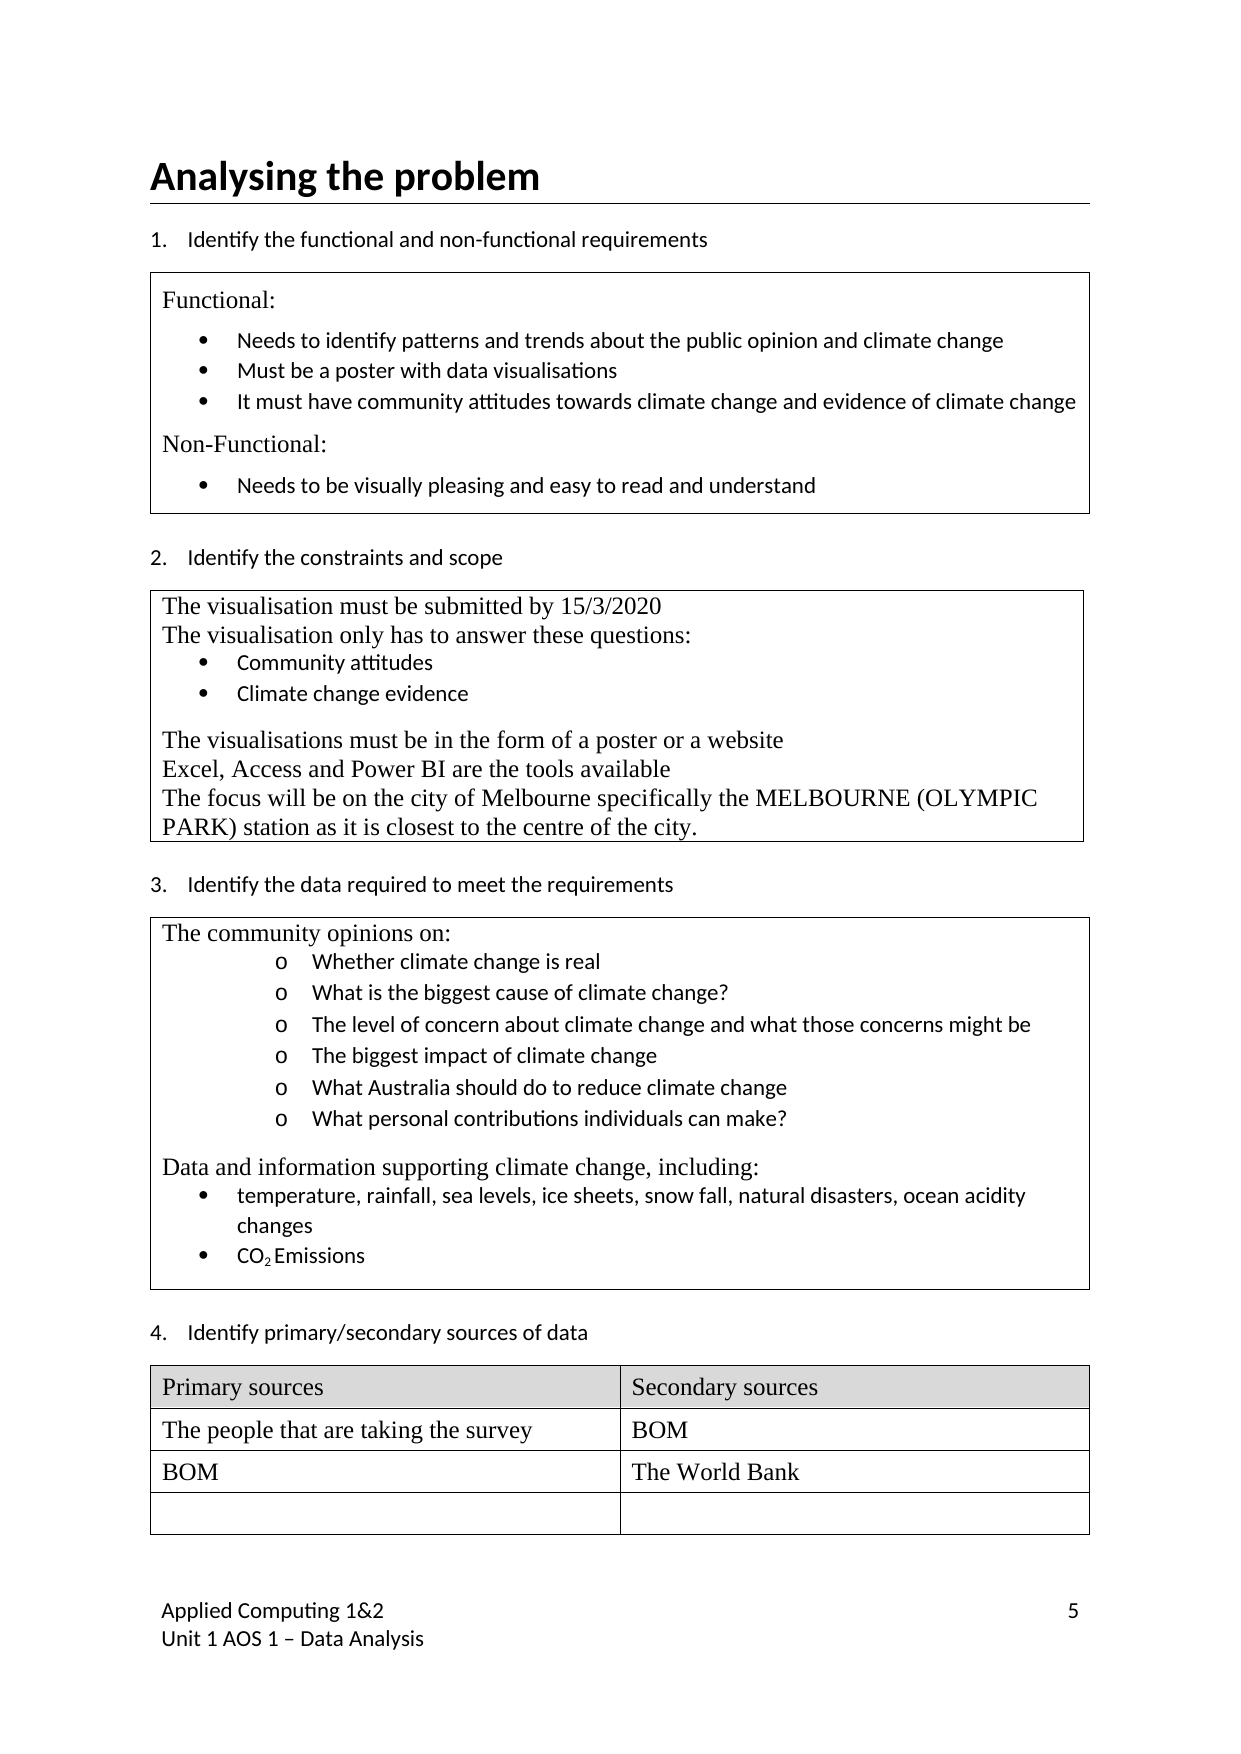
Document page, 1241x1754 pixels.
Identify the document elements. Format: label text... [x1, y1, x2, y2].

table_header The community opinions on: Whether climate change is real What is the biggest cause of climate change? The level of concern about climate change and what those concerns might be The biggest impact of climate change What Australia should do to reduce climate change What personal contributions individuals can make? Data and information supporting climate change, including: temperature, rainfall, sea levels, ice sheets, snow fall, natural disasters, ocean acidity changes CO2 Emissions [151, 918, 1089, 1288]
table_cell The people that are taking the survey [151, 1409, 620, 1450]
list Identify the constraints and scope [150, 543, 1090, 571]
table_cell [621, 1493, 1089, 1534]
subtitle Analysing the problem [150, 150, 1090, 203]
table_cell BOM [151, 1451, 620, 1492]
table_cell The World Bank [621, 1451, 1089, 1492]
table_header The visualisation must be submitted by 15/3/2020 The visualisation only has to answer these questions: Community attitudes Climate change evidence The visualisations must be in the form of a poster or a website Excel, Access and Power BI are the tools available The focus will be on the city of Melbourne specifically the MELBOURNE (OLYMPIC PARK) station as it is closest to the centre of the city. [151, 591, 1083, 841]
table_header Functional: Needs to identify patterns and trends about the public opinion and climate change Must be a poster with data visualisations It must have community attitudes towards climate change and evidence of climate change Non-Functional: Needs to be visually pleasing and easy to read and understand [151, 273, 1089, 513]
table_header Primary sources [151, 1366, 620, 1407]
table_cell [151, 1493, 620, 1534]
table_header Secondary sources [621, 1366, 1089, 1407]
table_cell BOM [621, 1409, 1089, 1450]
list Identify the functional and non-functional requirements [150, 225, 1090, 253]
list Identify primary/secondary sources of data [150, 1318, 1090, 1346]
list Identify the data required to meet the requirements [150, 870, 1090, 898]
